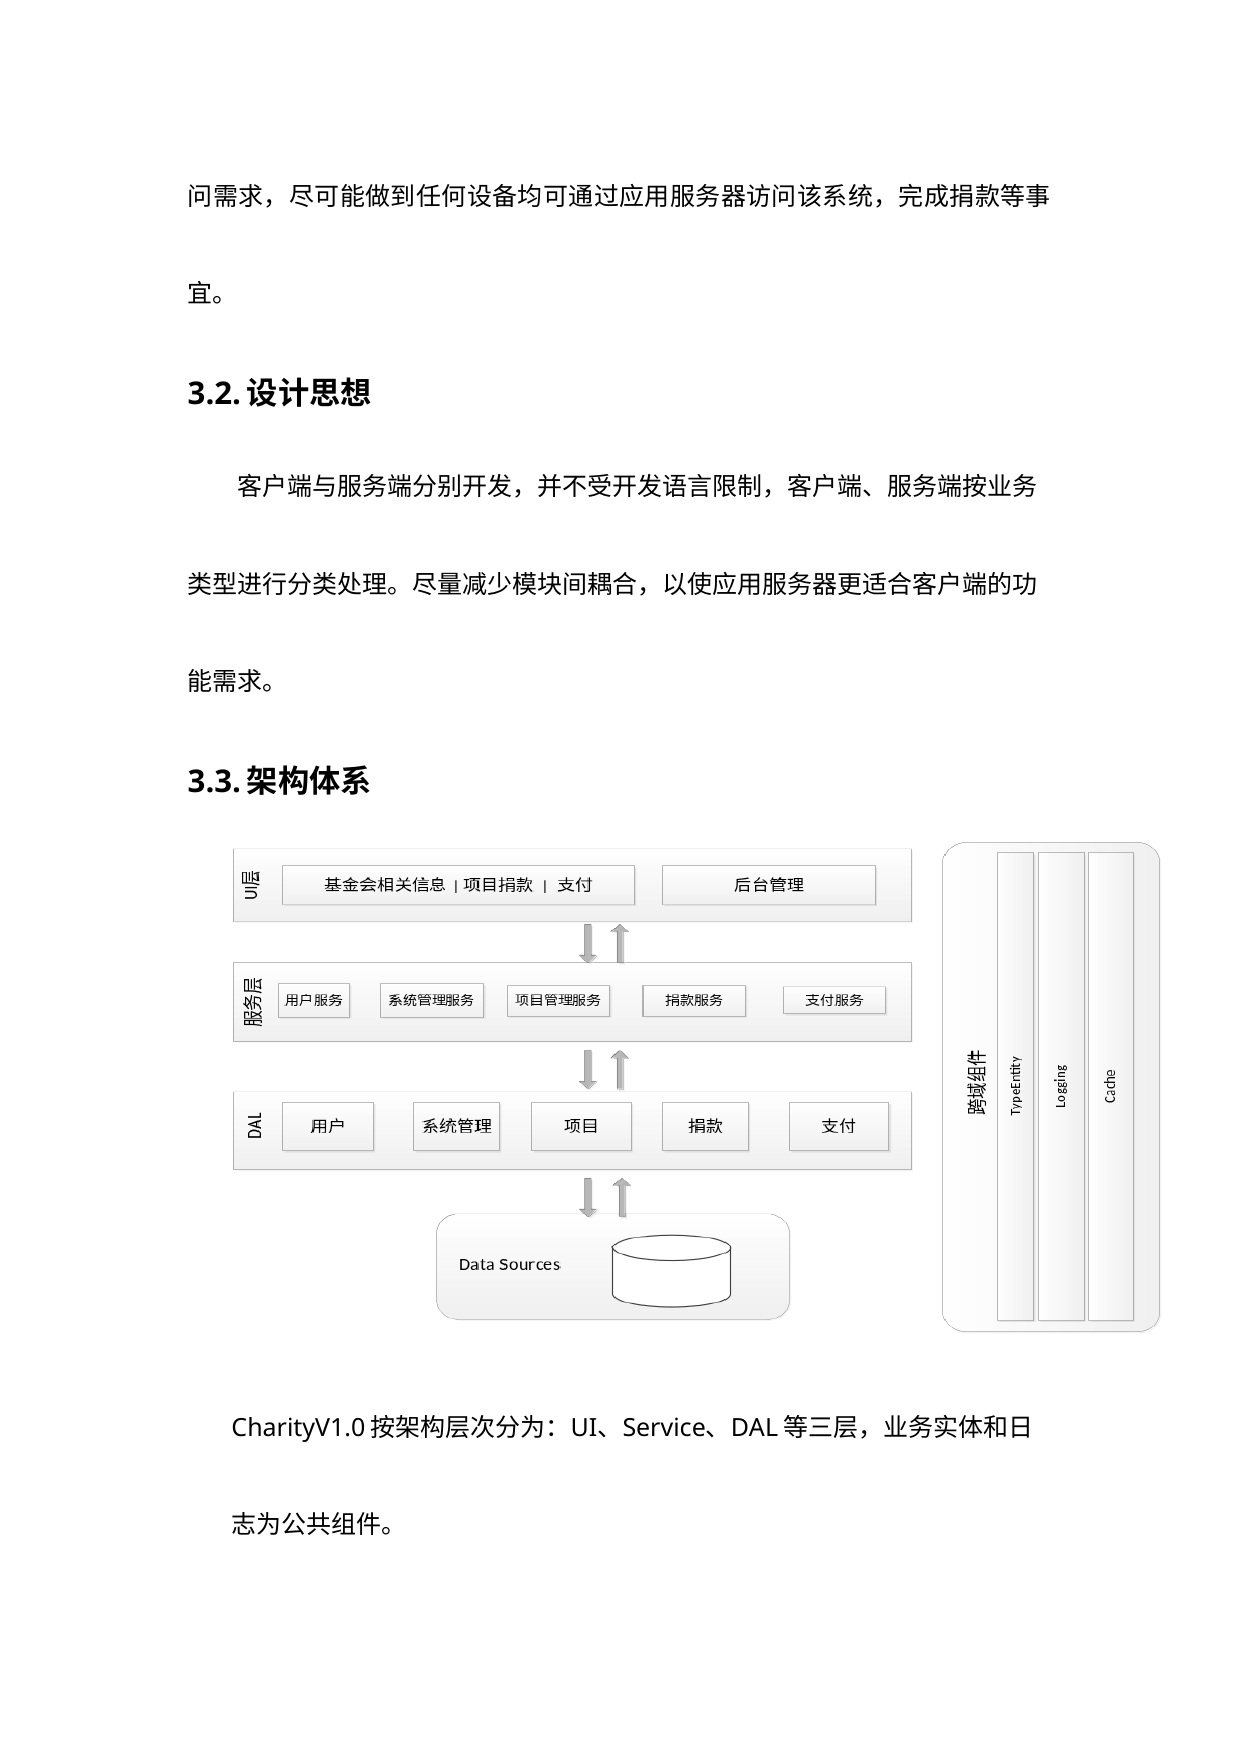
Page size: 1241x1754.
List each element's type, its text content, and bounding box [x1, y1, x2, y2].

text CharityV1.0按架构层次分为：UI、Service、DAL等三层，业务实体和日志为公共组件。 [231, 840, 1053, 1555]
text 客户端与服务端分别开发，并不受开发语言限制，客户端、服务端按业务类型进行分类处理。尽量减少模块间耦合，以使应用服务器更适合客户端的功能需求。 [187, 452, 1053, 712]
subtitle 架构体系 [187, 746, 1053, 811]
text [187, 162, 1053, 324]
subtitle 设计思想 [187, 358, 1053, 423]
